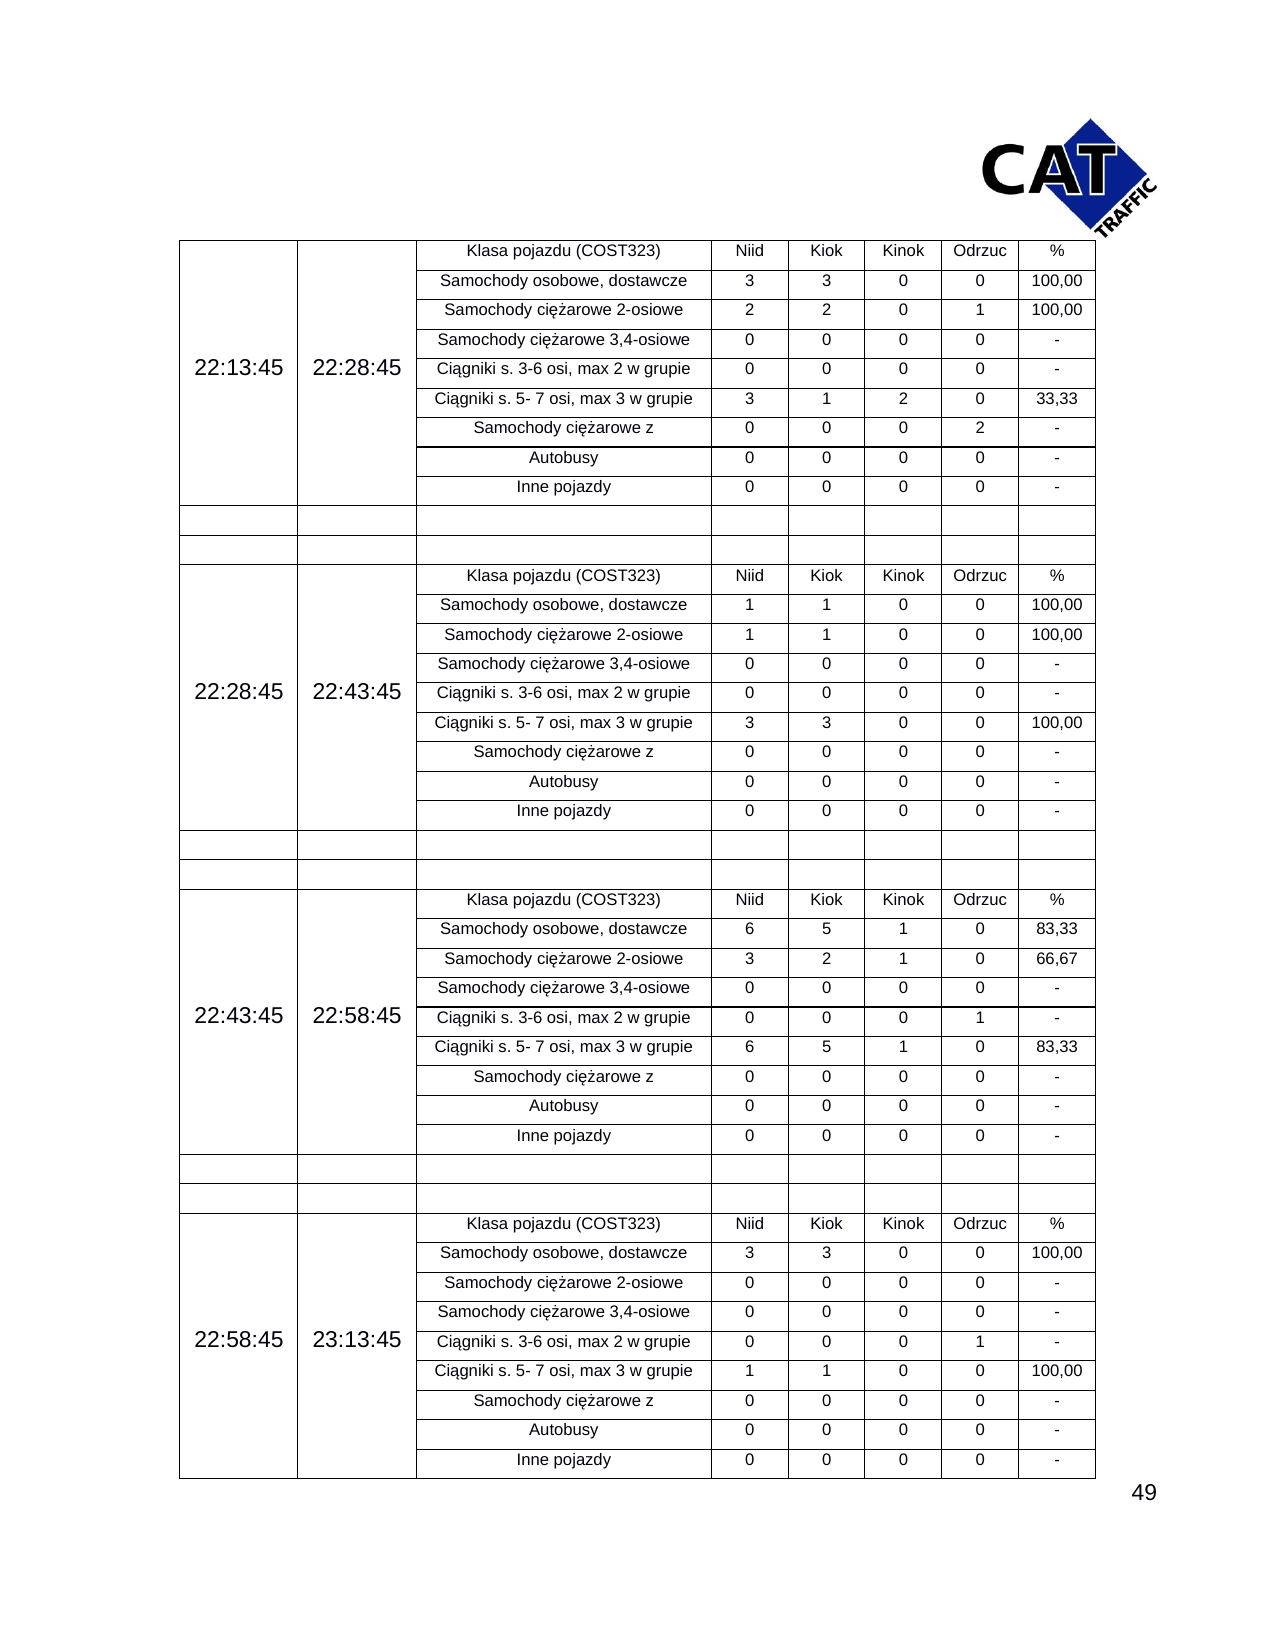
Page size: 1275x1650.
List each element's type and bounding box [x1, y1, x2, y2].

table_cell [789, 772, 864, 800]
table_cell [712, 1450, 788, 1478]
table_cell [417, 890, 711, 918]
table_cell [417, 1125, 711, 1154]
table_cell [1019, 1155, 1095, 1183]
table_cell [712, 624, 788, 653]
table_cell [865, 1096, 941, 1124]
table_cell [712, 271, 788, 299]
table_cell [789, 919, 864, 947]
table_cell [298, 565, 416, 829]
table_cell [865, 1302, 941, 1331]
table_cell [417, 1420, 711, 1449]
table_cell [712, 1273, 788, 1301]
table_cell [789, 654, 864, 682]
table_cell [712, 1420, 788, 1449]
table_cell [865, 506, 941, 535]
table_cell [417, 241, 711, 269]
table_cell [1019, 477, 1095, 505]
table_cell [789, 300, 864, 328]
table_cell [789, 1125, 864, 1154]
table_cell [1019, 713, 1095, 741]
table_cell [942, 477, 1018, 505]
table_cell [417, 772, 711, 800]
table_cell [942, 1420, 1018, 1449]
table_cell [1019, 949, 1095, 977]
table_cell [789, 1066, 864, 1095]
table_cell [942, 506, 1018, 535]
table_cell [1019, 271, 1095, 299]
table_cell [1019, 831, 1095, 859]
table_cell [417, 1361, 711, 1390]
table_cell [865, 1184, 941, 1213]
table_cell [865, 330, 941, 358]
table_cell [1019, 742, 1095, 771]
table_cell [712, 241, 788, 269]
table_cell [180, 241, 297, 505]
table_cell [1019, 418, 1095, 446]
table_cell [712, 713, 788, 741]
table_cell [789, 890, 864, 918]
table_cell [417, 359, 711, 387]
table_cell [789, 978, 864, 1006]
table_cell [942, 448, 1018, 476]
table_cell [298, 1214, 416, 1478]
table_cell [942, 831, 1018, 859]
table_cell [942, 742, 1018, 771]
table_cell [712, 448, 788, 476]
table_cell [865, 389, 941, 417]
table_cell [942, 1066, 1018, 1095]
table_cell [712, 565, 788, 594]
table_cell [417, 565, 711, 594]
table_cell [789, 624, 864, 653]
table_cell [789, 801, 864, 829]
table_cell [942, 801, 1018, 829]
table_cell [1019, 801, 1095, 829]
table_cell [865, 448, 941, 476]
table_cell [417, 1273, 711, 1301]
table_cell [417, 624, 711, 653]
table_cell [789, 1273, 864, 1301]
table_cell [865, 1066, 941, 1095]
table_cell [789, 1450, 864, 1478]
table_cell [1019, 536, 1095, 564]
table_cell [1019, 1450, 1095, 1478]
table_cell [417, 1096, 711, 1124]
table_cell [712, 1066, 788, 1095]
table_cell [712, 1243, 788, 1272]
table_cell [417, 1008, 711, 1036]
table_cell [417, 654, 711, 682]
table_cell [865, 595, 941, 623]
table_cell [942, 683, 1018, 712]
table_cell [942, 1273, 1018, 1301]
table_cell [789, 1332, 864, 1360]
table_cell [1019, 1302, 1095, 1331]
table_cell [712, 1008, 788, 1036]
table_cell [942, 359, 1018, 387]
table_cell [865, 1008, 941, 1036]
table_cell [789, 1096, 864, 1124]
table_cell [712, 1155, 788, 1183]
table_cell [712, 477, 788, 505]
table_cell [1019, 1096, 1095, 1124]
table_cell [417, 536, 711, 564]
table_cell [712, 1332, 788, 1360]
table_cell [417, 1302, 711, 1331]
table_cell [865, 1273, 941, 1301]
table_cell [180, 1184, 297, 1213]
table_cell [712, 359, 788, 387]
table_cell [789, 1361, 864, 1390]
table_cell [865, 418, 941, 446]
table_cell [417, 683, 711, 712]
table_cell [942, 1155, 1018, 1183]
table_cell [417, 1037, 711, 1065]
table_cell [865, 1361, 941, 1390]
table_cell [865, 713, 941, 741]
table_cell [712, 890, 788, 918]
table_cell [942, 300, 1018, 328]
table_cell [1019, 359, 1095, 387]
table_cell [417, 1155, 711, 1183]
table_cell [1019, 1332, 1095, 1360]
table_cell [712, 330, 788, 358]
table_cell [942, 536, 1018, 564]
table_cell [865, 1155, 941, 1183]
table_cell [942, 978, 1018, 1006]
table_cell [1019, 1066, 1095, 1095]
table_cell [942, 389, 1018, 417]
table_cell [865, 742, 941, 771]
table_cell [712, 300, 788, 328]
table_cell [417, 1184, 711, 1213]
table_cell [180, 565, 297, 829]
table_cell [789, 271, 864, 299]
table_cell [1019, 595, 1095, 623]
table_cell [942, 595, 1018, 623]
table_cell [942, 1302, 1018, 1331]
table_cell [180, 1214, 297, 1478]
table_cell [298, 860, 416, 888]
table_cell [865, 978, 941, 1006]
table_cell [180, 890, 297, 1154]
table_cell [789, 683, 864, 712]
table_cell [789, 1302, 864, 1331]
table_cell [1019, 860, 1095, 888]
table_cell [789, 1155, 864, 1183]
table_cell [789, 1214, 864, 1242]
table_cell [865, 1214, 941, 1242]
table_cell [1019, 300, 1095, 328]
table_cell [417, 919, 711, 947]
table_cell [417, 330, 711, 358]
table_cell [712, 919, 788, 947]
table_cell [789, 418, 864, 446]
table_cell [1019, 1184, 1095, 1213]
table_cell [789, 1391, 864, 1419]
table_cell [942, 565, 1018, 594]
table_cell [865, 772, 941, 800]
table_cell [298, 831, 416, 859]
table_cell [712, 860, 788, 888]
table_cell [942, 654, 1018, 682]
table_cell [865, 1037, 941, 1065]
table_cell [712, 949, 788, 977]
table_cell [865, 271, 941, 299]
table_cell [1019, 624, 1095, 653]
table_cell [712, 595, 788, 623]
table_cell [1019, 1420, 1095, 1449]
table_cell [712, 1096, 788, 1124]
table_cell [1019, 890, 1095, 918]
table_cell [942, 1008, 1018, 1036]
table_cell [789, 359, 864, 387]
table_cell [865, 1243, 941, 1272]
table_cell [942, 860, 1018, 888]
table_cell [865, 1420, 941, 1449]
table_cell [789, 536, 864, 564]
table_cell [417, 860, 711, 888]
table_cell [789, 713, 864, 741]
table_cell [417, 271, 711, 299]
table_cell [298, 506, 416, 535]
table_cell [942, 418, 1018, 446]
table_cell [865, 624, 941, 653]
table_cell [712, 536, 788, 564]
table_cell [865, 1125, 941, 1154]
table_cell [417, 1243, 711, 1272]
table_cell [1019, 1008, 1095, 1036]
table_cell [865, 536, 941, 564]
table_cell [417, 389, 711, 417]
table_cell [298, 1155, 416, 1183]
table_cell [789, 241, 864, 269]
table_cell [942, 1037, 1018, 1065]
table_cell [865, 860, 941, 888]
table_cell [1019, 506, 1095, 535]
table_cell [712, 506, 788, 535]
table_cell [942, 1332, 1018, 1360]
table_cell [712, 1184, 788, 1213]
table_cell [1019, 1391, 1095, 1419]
picture [978, 118, 1157, 240]
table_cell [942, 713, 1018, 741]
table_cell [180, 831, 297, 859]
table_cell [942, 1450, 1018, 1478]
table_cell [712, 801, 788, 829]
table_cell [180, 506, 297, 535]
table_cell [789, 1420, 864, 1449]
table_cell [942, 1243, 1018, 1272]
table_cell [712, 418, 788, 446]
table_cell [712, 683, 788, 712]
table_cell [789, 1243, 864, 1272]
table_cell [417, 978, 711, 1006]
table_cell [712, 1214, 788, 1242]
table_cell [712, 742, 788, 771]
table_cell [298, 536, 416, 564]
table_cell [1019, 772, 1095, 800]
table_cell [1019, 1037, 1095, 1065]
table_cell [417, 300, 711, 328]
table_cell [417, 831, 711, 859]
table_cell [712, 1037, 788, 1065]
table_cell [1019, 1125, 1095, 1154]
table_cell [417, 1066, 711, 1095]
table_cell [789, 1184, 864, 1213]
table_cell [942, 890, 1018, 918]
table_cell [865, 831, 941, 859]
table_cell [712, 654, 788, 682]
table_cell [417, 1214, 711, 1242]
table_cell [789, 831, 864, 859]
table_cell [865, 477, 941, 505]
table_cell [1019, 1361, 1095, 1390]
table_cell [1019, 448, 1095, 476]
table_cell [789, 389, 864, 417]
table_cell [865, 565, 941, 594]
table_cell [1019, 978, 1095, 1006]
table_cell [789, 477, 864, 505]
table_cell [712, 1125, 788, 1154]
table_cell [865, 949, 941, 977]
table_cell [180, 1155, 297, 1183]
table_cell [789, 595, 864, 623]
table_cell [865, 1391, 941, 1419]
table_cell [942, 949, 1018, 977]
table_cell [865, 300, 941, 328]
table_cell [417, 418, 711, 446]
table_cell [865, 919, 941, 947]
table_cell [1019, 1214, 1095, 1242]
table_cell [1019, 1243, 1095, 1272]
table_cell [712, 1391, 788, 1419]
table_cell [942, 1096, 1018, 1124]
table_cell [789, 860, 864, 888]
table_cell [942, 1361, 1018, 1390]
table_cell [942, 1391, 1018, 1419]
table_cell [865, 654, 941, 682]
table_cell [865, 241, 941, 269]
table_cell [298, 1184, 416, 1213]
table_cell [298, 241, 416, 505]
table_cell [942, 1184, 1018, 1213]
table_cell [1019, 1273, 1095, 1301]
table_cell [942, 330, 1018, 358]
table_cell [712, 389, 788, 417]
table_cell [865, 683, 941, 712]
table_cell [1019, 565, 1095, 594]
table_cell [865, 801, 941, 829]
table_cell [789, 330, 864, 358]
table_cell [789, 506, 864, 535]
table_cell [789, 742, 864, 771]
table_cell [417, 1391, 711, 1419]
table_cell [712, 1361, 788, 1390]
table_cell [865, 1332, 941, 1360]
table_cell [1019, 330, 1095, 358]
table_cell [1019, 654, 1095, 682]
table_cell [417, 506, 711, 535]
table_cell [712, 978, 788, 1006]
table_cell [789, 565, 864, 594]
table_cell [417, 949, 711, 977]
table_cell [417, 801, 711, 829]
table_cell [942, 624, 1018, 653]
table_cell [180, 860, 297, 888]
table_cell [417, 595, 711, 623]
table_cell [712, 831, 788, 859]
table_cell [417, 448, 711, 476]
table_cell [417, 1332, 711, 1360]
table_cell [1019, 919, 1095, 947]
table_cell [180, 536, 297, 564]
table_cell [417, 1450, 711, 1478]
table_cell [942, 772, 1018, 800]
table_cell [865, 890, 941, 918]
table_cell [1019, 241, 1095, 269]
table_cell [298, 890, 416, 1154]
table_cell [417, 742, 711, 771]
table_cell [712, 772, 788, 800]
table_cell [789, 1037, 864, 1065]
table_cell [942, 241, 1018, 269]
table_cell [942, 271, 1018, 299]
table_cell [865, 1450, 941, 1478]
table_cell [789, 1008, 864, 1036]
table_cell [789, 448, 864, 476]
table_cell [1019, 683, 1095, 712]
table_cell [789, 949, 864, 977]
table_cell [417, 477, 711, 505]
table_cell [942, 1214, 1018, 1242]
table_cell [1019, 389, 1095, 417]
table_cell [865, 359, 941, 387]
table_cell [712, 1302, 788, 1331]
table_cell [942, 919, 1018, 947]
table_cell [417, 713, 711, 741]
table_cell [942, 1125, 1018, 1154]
